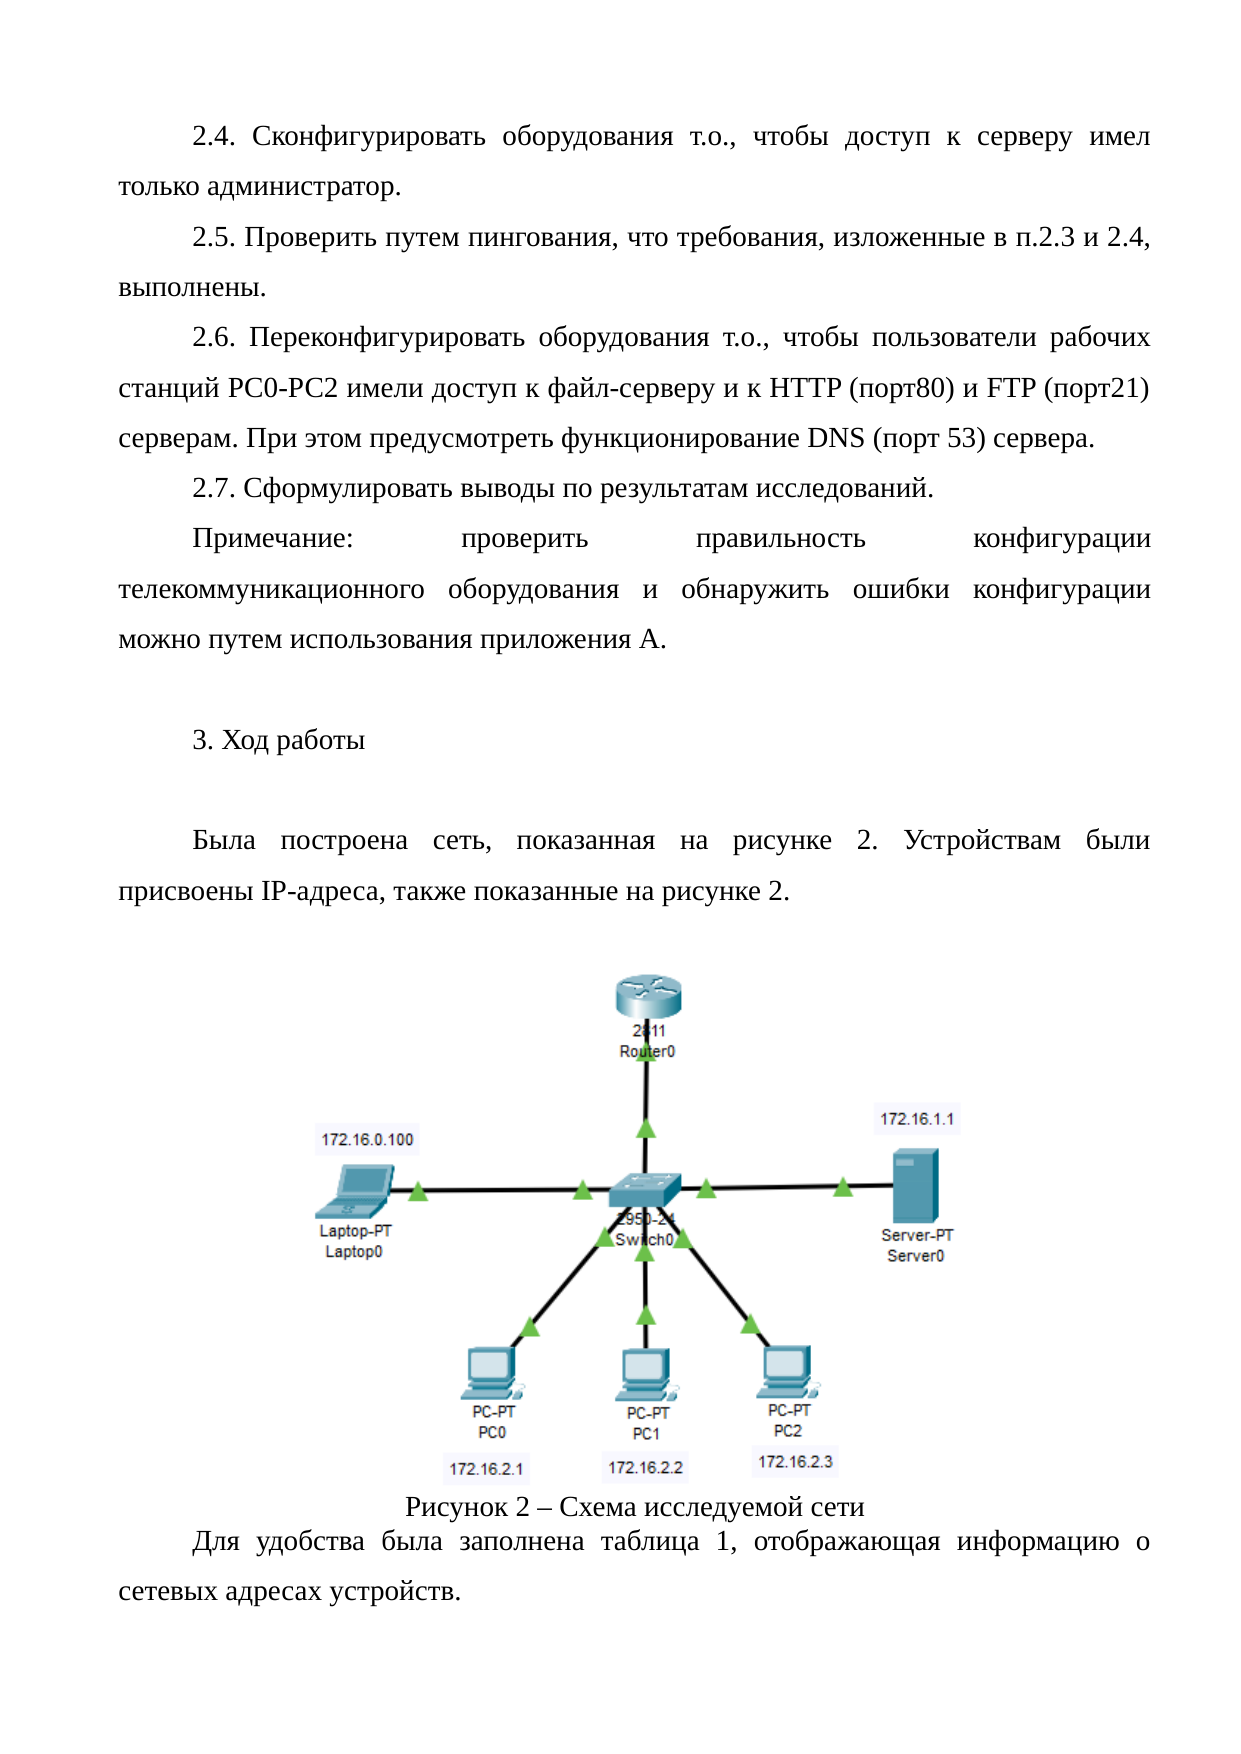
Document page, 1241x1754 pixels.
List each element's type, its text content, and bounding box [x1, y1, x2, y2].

text Примечание: проверить правильность конфигурации телекоммуникационного оборудования и обнаружить ошибки конфигурации можно путем использования приложения А. [118, 521, 1152, 655]
text 3. Ход работы [118, 722, 1152, 755]
text Для удобства была заполнена таблица 1, отображающая информацию о сетевых адресах устройств. [118, 1523, 1152, 1606]
text 2.7. Сформулировать выводы по результатам исследований. [118, 470, 1152, 504]
text 2.4. Сконфигурировать оборудования т.о., чтобы доступ к серверу имел только администратор. [118, 118, 1152, 202]
text 2.6. Переконфигурировать оборудования т.о., чтобы пользователи рабочих станций РС0-РС2 имели доступ к файл-серверу и к HTTP (порт80) и FTP (порт21) серверам. При этом предусмотреть функционирование DNS (порт 53) сервера. [118, 319, 1152, 453]
picture [306, 973, 964, 1489]
text Рисунок 2 – Схема исследуемой сети [118, 1489, 1152, 1523]
text Была построена сеть, показанная на рисунке 2. Устройствам были присвоены IP-адреса, также показанные на рисунке 2. [118, 822, 1152, 906]
text 2.5. Проверить путем пингования, что требования, изложенные в п.2.3 и 2.4, выполнены. [118, 219, 1152, 303]
